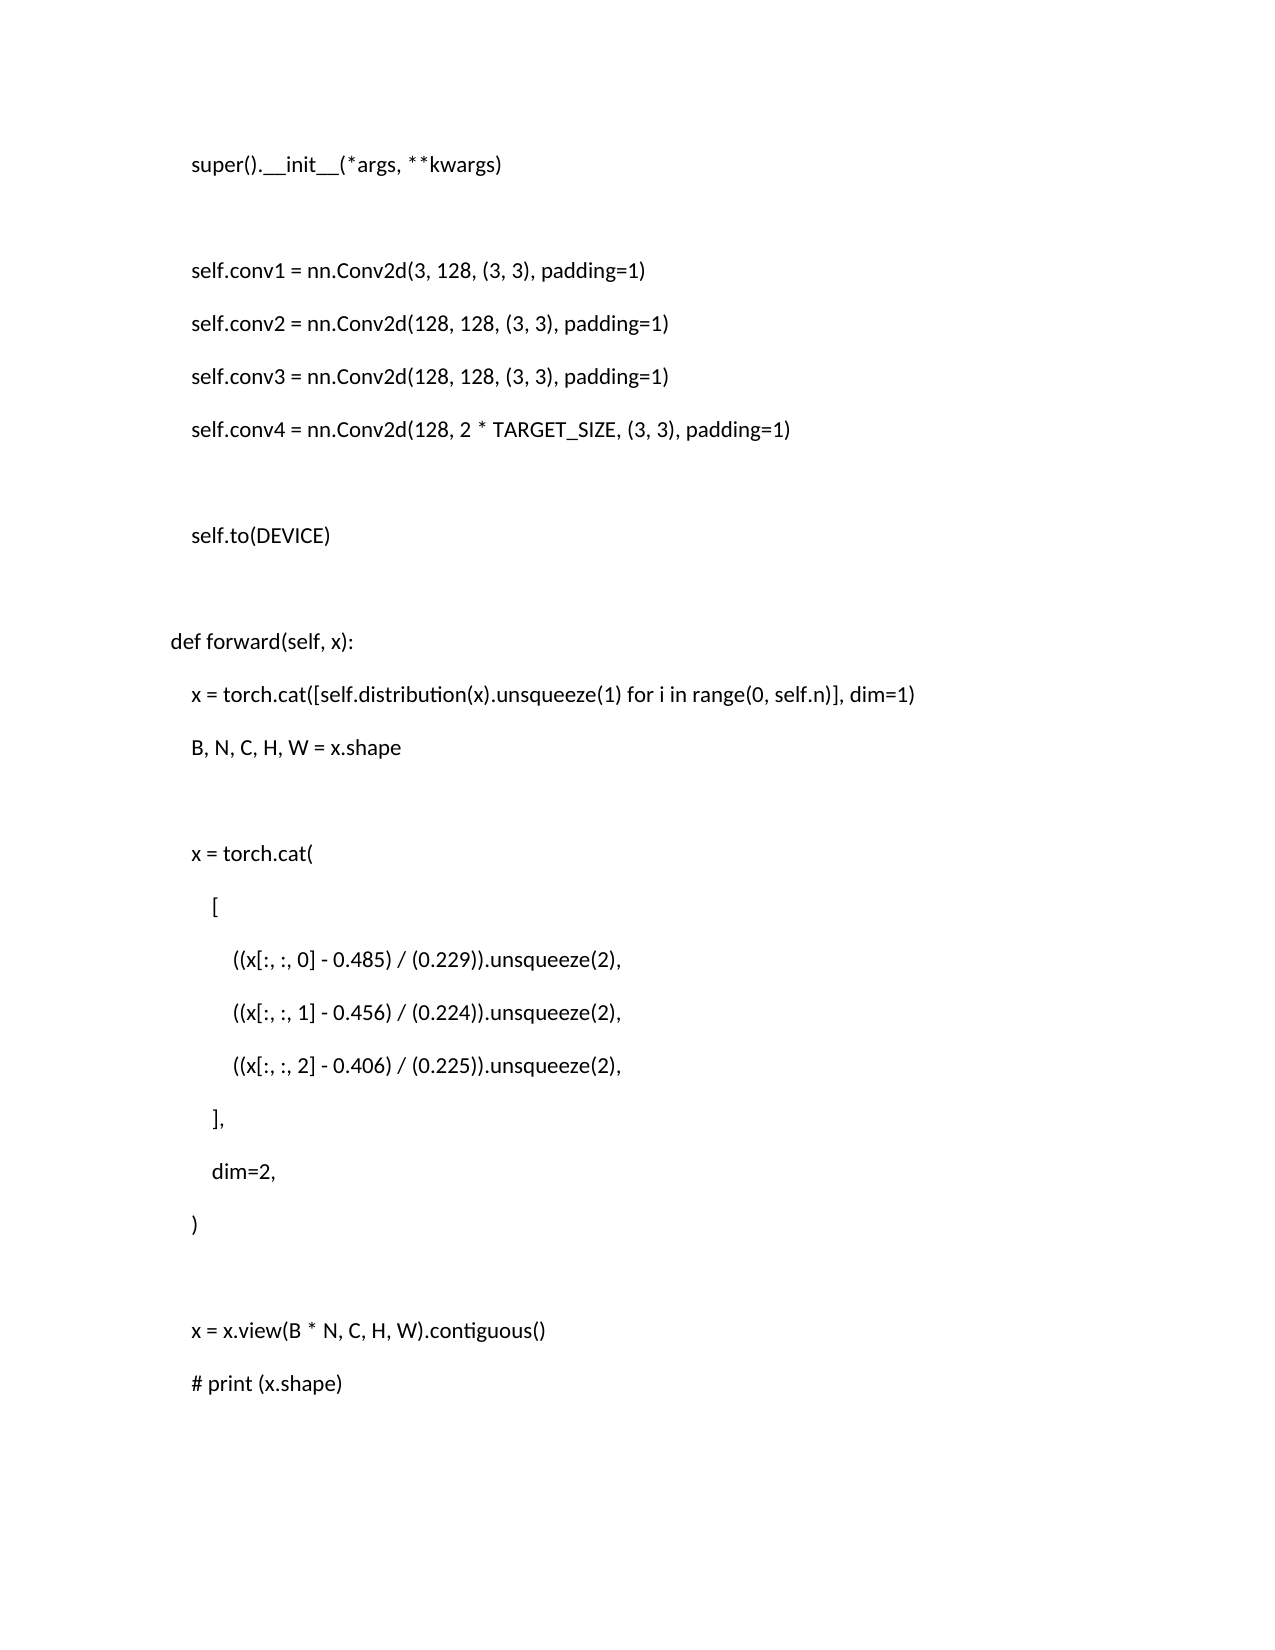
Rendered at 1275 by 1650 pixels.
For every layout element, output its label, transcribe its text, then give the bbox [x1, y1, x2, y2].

text ], [150, 1104, 1125, 1132]
text x = torch.cat( [150, 839, 1125, 867]
text super().__init__(*args, **kwargs) [150, 150, 1125, 178]
text x = torch.cat([self.distribution(x).unsqueeze(1) for i in range(0, self.n)], dim=1) [150, 680, 1125, 708]
text ((x[:, :, 1] - 0.456) / (0.224)).unsqueeze(2), [150, 998, 1125, 1026]
text self.to(DEVICE) [150, 521, 1125, 549]
text x = x.view(B * N, C, H, W).contiguous() [150, 1316, 1125, 1344]
text self.conv2 = nn.Conv2d(128, 128, (3, 3), padding=1) [150, 309, 1125, 337]
text def forward(self, x): [150, 627, 1125, 655]
text self.conv1 = nn.Conv2d(3, 128, (3, 3), padding=1) [150, 256, 1125, 284]
text ) [150, 1210, 1125, 1238]
text B, N, C, H, W = x.shape [150, 733, 1125, 761]
text self.conv3 = nn.Conv2d(128, 128, (3, 3), padding=1) [150, 362, 1125, 390]
text ((x[:, :, 0] - 0.485) / (0.229)).unsqueeze(2), [150, 945, 1125, 973]
text self.conv4 = nn.Conv2d(128, 2 * TARGET_SIZE, (3, 3), padding=1) [150, 415, 1125, 443]
text dim=2, [150, 1157, 1125, 1185]
text ((x[:, :, 2] - 0.406) / (0.225)).unsqueeze(2), [150, 1051, 1125, 1079]
text # print (x.shape) [150, 1369, 1125, 1397]
text [ [150, 892, 1125, 920]
